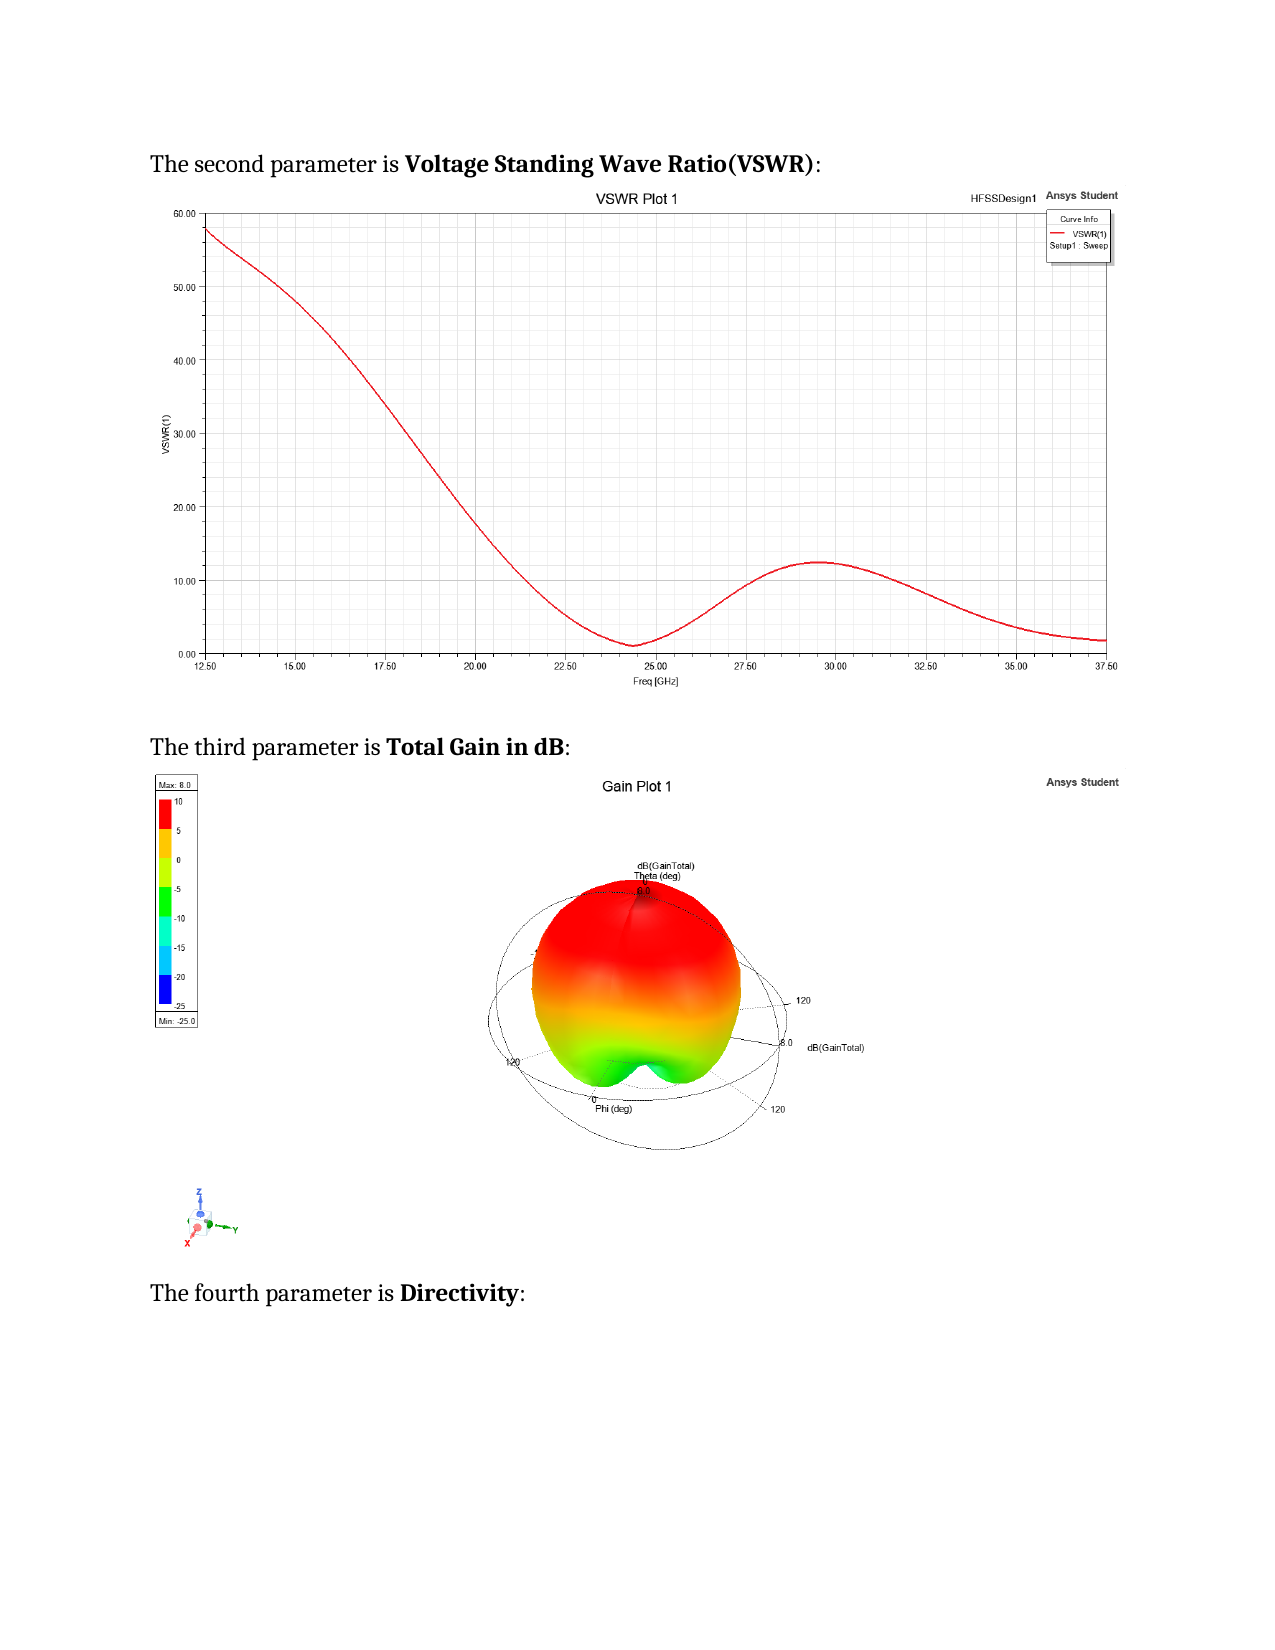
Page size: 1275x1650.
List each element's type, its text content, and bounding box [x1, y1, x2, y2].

text The second parameter is Voltage Standing Wave Ratio(VSWR): [150, 150, 1125, 179]
picture [150, 768, 1125, 1273]
picture [150, 185, 1125, 691]
text The fourth parameter is Directivity: [150, 1279, 1125, 1308]
text The third parameter is Total Gain in dB: [150, 733, 1125, 761]
